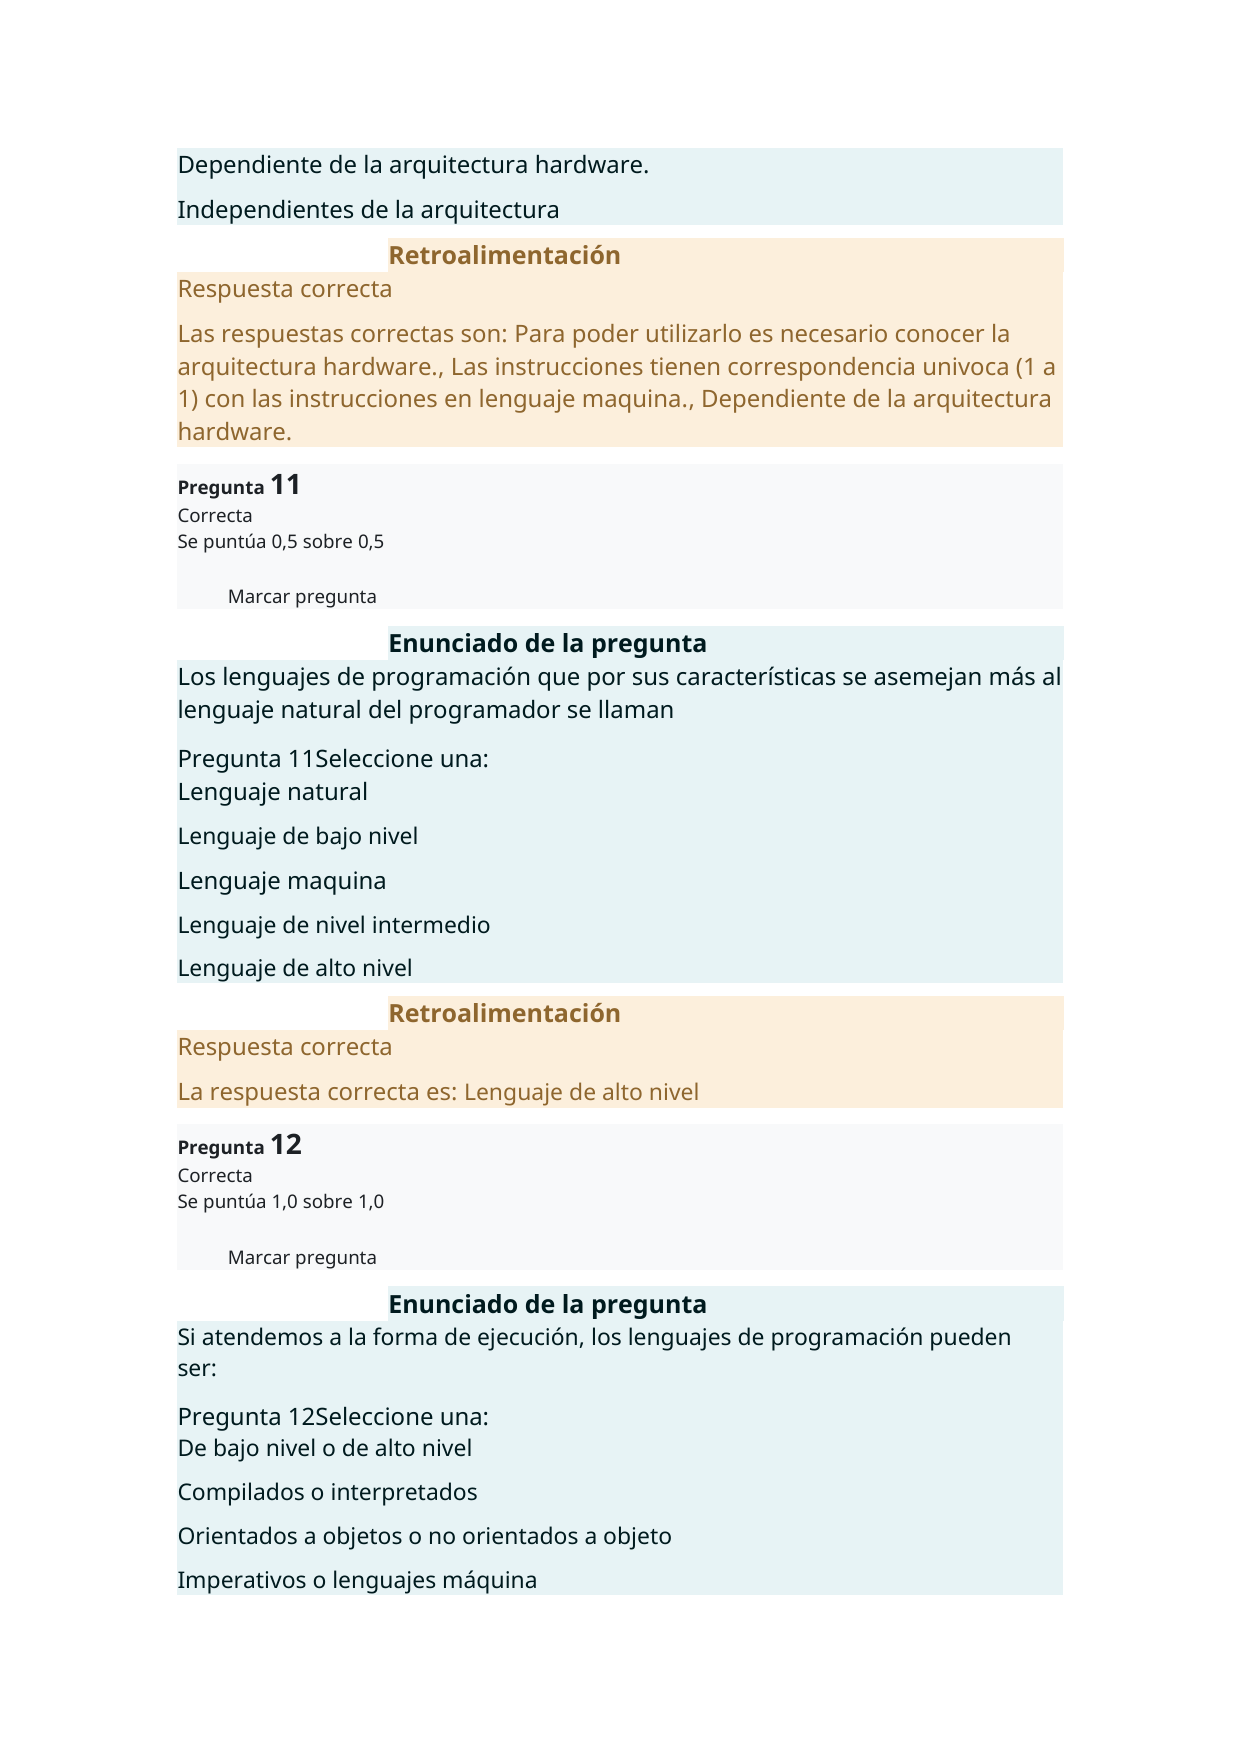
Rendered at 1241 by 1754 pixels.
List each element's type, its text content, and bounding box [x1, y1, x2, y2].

text Pregunta 12Seleccione una: [177, 1400, 1063, 1432]
text Los lenguajes de programación que por sus características se asemejan más al lenguaje natural del programador se llaman [177, 660, 1063, 725]
text Enunciado de la pregunta [388, 626, 1064, 660]
text Retroalimentación [388, 996, 1064, 1030]
text Pregunta 11 [177, 464, 1063, 502]
text Lenguaje de alto nivel [177, 952, 1063, 983]
text Respuesta correcta [177, 272, 1063, 304]
text Lenguaje natural [177, 774, 1063, 807]
text Marcar pregunta [177, 1214, 1063, 1270]
text Independientes de la arquitectura [177, 193, 1063, 225]
text De bajo nivel o de alto nivel [177, 1432, 1063, 1463]
text Retroalimentación [388, 238, 1064, 272]
text Se puntúa 0,5 sobre 0,5 [177, 528, 1063, 553]
text Respuesta correcta [177, 1030, 1063, 1063]
text Correcta [177, 1163, 1063, 1188]
text Compilados o interpretados [177, 1476, 1063, 1507]
text Imperativos o lenguajes máquina [177, 1563, 1063, 1595]
text Correcta [177, 502, 1063, 528]
text Se puntúa 1,0 sobre 1,0 [177, 1188, 1063, 1214]
text Lenguaje maquina [177, 863, 1063, 896]
text Lenguaje de nivel intermedio [177, 908, 1063, 940]
text Si atendemos a la forma de ejecución, los lenguajes de programación pueden ser: [177, 1321, 1063, 1383]
text La respuesta correcta es: Lenguaje de alto nivel [177, 1075, 1063, 1108]
text Dependiente de la arquitectura hardware. [177, 148, 1063, 180]
text Pregunta 12 [177, 1124, 1063, 1163]
text Lenguaje de bajo nivel [177, 820, 1063, 851]
text Pregunta 11Seleccione una: [177, 742, 1063, 774]
text Orientados a objetos o no orientados a objeto [177, 1520, 1063, 1551]
text Marcar pregunta [177, 553, 1063, 609]
text Enunciado de la pregunta [388, 1286, 1064, 1321]
text Las respuestas correctas son: Para poder utilizarlo es necesario conocer la arquitectura hardware., Las instrucciones tienen correspondencia univoca (1 a 1) con las instrucciones en lenguaje maquina., Dependiente de la arquitectura hardware. [177, 317, 1063, 447]
